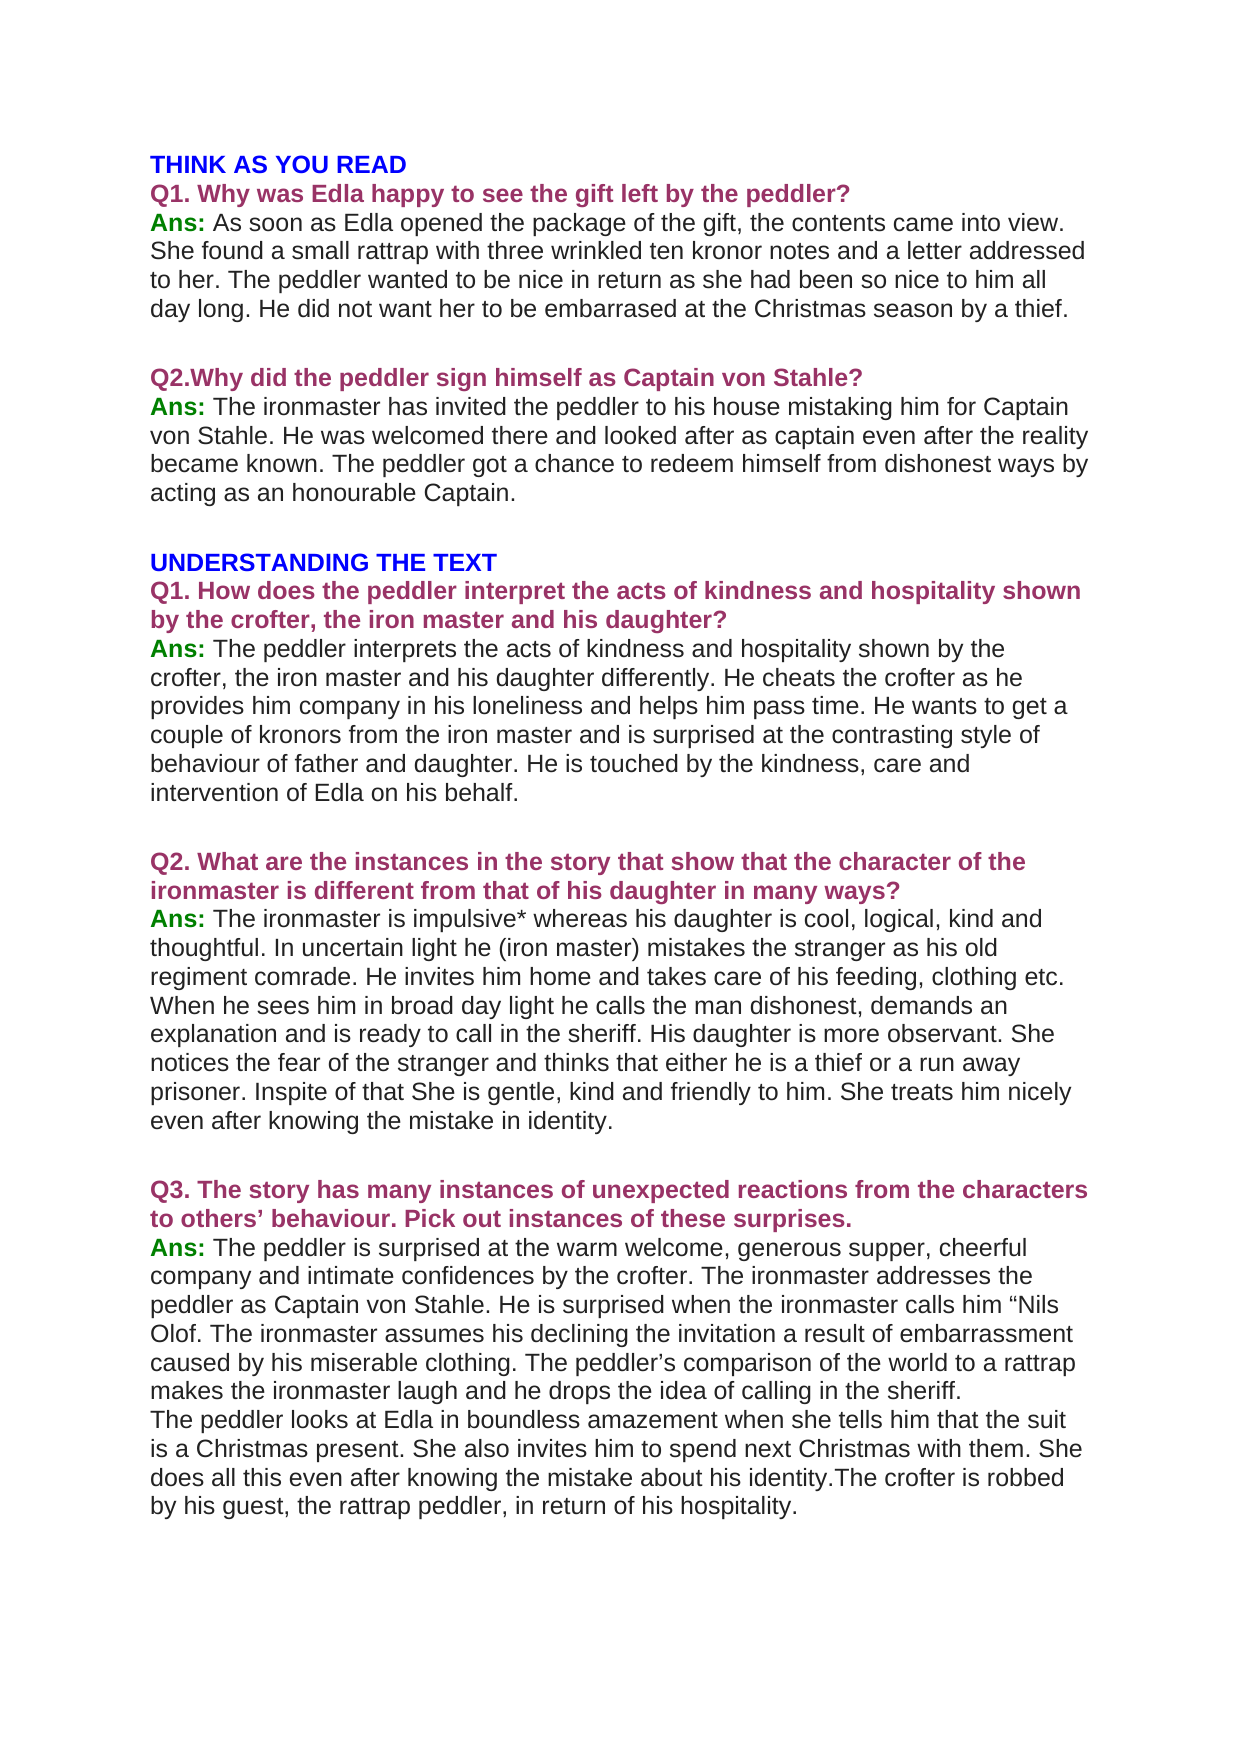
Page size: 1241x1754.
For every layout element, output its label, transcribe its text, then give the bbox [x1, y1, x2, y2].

text THINK AS YOU READ Q1. Why was Edla happy to see the gift left by the peddler? Ans: As soon as Edla opened the package of the gift, the contents came into view. She found a small rattrap with three wrinkled ten kronor notes and a letter addressed to her. The peddler wanted to be nice in return as she had been so nice to him all day long. He did not want her to be embarrased at the Christmas season by a thief. [150, 150, 1090, 322]
text Q2. What are the instances in the story that show that the character of the ironmaster is different from that of his daughter in many ways? Ans: The ironmaster is impulsive* whereas his daughter is cool, logical, kind and thoughtful. In uncertain light he (iron master) mistakes the stranger as his old regiment comrade. He invites him home and takes care of his feeding, clothing etc. When he sees him in broad day light he calls the man dishonest, demands an explanation and is ready to call in the sheriff. His daughter is more observant. She notices the fear of the stranger and thinks that either he is a thief or a run away prisoner. Inspite of that She is gentle, kind and friendly to him. She treats him nicely even after knowing the mistake in identity. [150, 847, 1090, 1134]
text Q3. The story has many instances of unexpected reactions from the characters to others’ behaviour. Pick out instances of these surprises. Ans: The peddler is surprised at the warm welcome, generous supper, cheerful company and intimate confidences by the crofter. The ironmaster addresses the peddler as Captain von Stahle. He is surprised when the ironmaster calls him “Nils Olof. The ironmaster assumes his declining the invitation a result of embarrassment caused by his miserable clothing. The peddler’s comparison of the world to a rattrap makes the ironmaster laugh and he drops the idea of calling in the sheriff. The peddler looks at Edla in boundless amazement when she tells him that the suit is a Christmas present. She also invites him to spend next Christmas with them. She does all this even after knowing the mistake about his identity.The crofter is robbed by his guest, the rattrap peddler, in return of his hospitality. [150, 1175, 1090, 1520]
text Q2.Why did the peddler sign himself as Captain von Stahle? Ans: The ironmaster has invited the peddler to his house mistaking him for Captain von Stahle. He was welcomed there and looked after as captain even after the reality became known. The peddler got a chance to redeem himself from dishonest ways by acting as an honourable Captain. [150, 363, 1090, 507]
text UNDERSTANDING THE TEXT Q1. How does the peddler interpret the acts of kindness and hospitality shown by the crofter, the iron master and his daughter? Ans: The peddler interprets the acts of kindness and hospitality shown by the crofter, the iron master and his daughter differently. He cheats the crofter as he provides him company in his loneliness and helps him pass time. He wants to get a couple of kronors from the iron master and is surprised at the contrasting style of behaviour of father and daughter. He is touched by the kindness, care and intervention of Edla on his behalf. [150, 547, 1090, 806]
